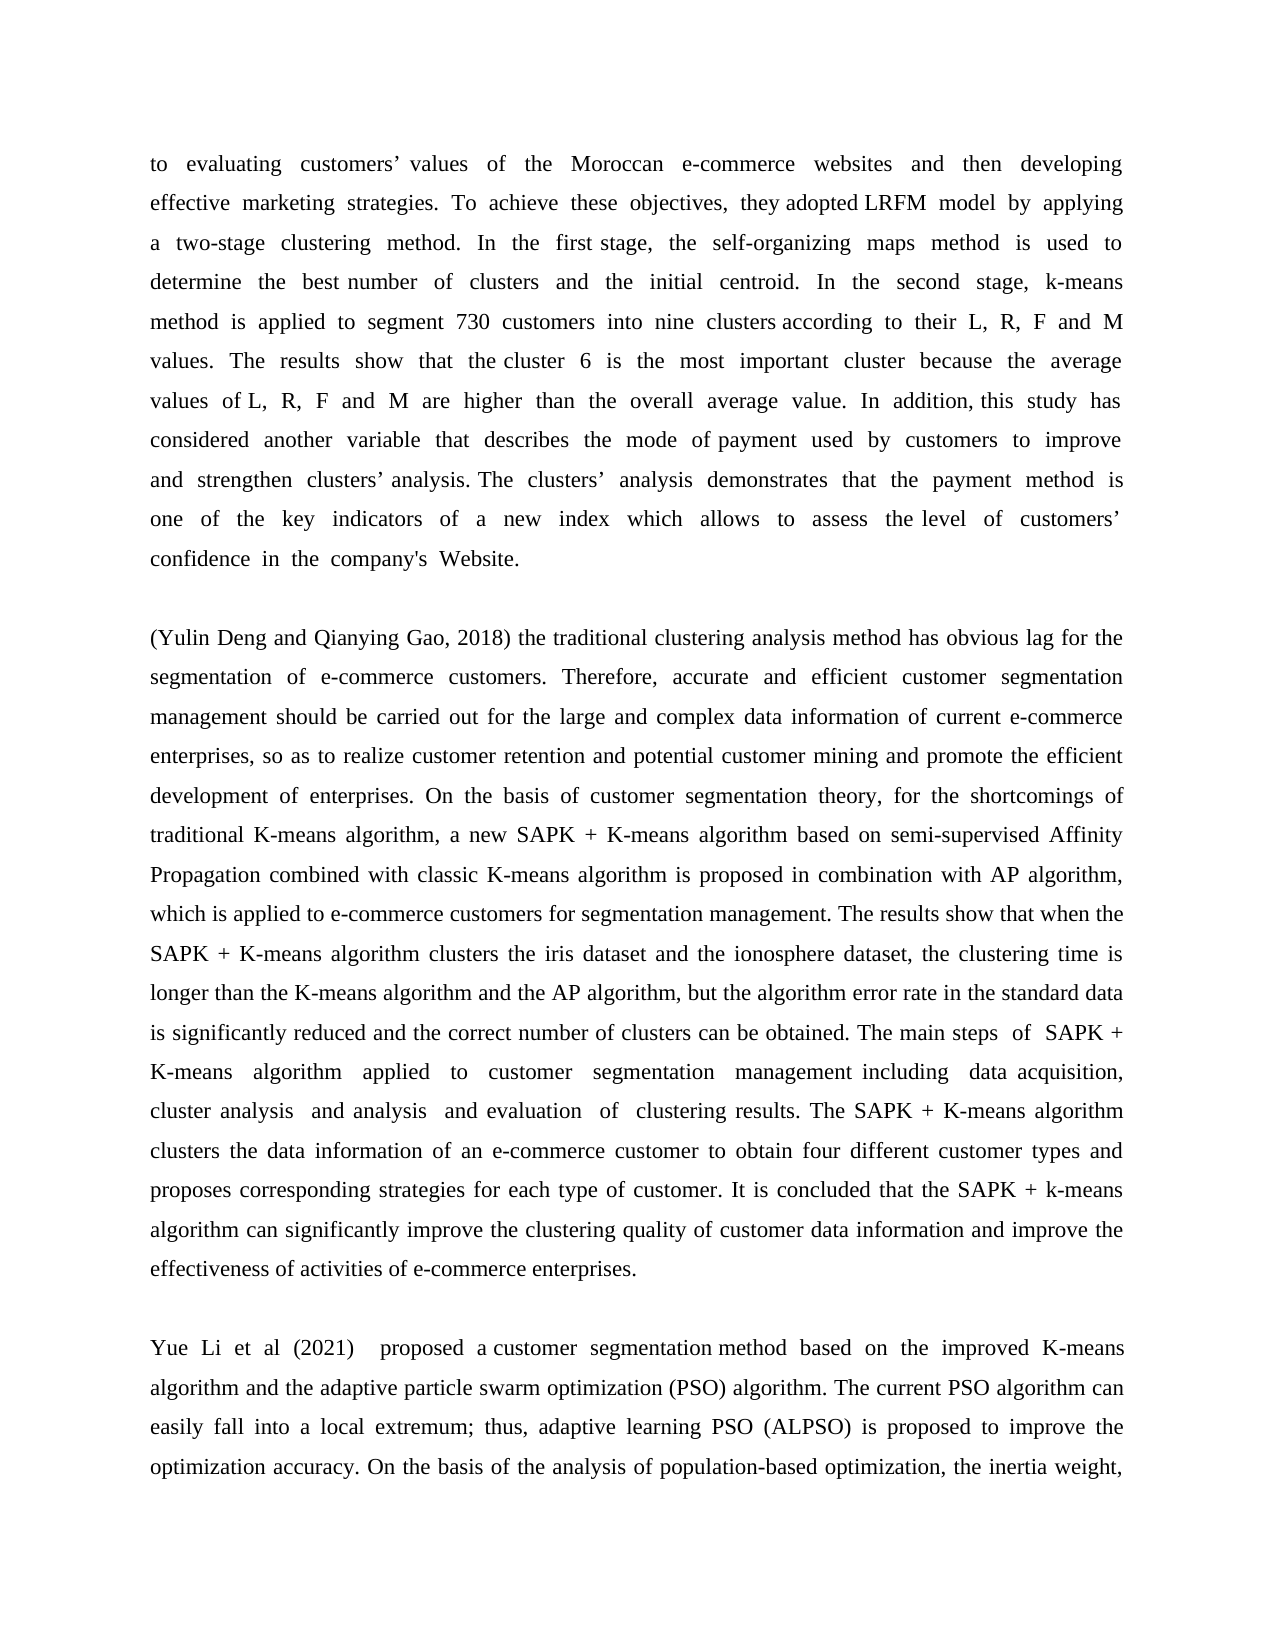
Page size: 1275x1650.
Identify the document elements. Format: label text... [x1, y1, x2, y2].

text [150, 150, 1125, 571]
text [150, 1334, 1125, 1479]
text (Yulin Deng and Qianying Gao, 2018) the traditional clustering analysis method has obvious lag for the segmentation of e-commerce customers. Therefore, accurate and efficient customer segmentation management should be carried out for the large and complex data information of current e-commerce enterprises, so as to realize customer retention and potential customer mining and promote the efficient development of enterprises. On the basis of customer segmentation theory, for the shortcomings of traditional K-means algorithm, a new SAPK + K-means algorithm based on semi-supervised Affinity Propagation combined with classic K-means algorithm is proposed in combination with AP algorithm, which is applied to e-commerce customers for segmentation management. The results show that when the SAPK + K-means algorithm clusters the iris dataset and the ionosphere dataset, the clustering time is longer than the K-means algorithm and the AP algorithm, but the algorithm error rate in the standard data is significantly reduced and the correct number of clusters can be obtained. The main steps of SAPK + K-means algorithm applied to customer segmentation management including data acquisition, cluster analysis and analysis and evaluation of clustering results. The SAPK + K-means algorithm clusters the data information of an e-commerce customer to obtain four different customer types and proposes corresponding strategies for each type of customer. It is concluded that the SAPK + k-means algorithm can significantly improve the clustering quality of customer data information and improve the effectiveness of activities of e-commerce enterprises. [150, 624, 1125, 1282]
